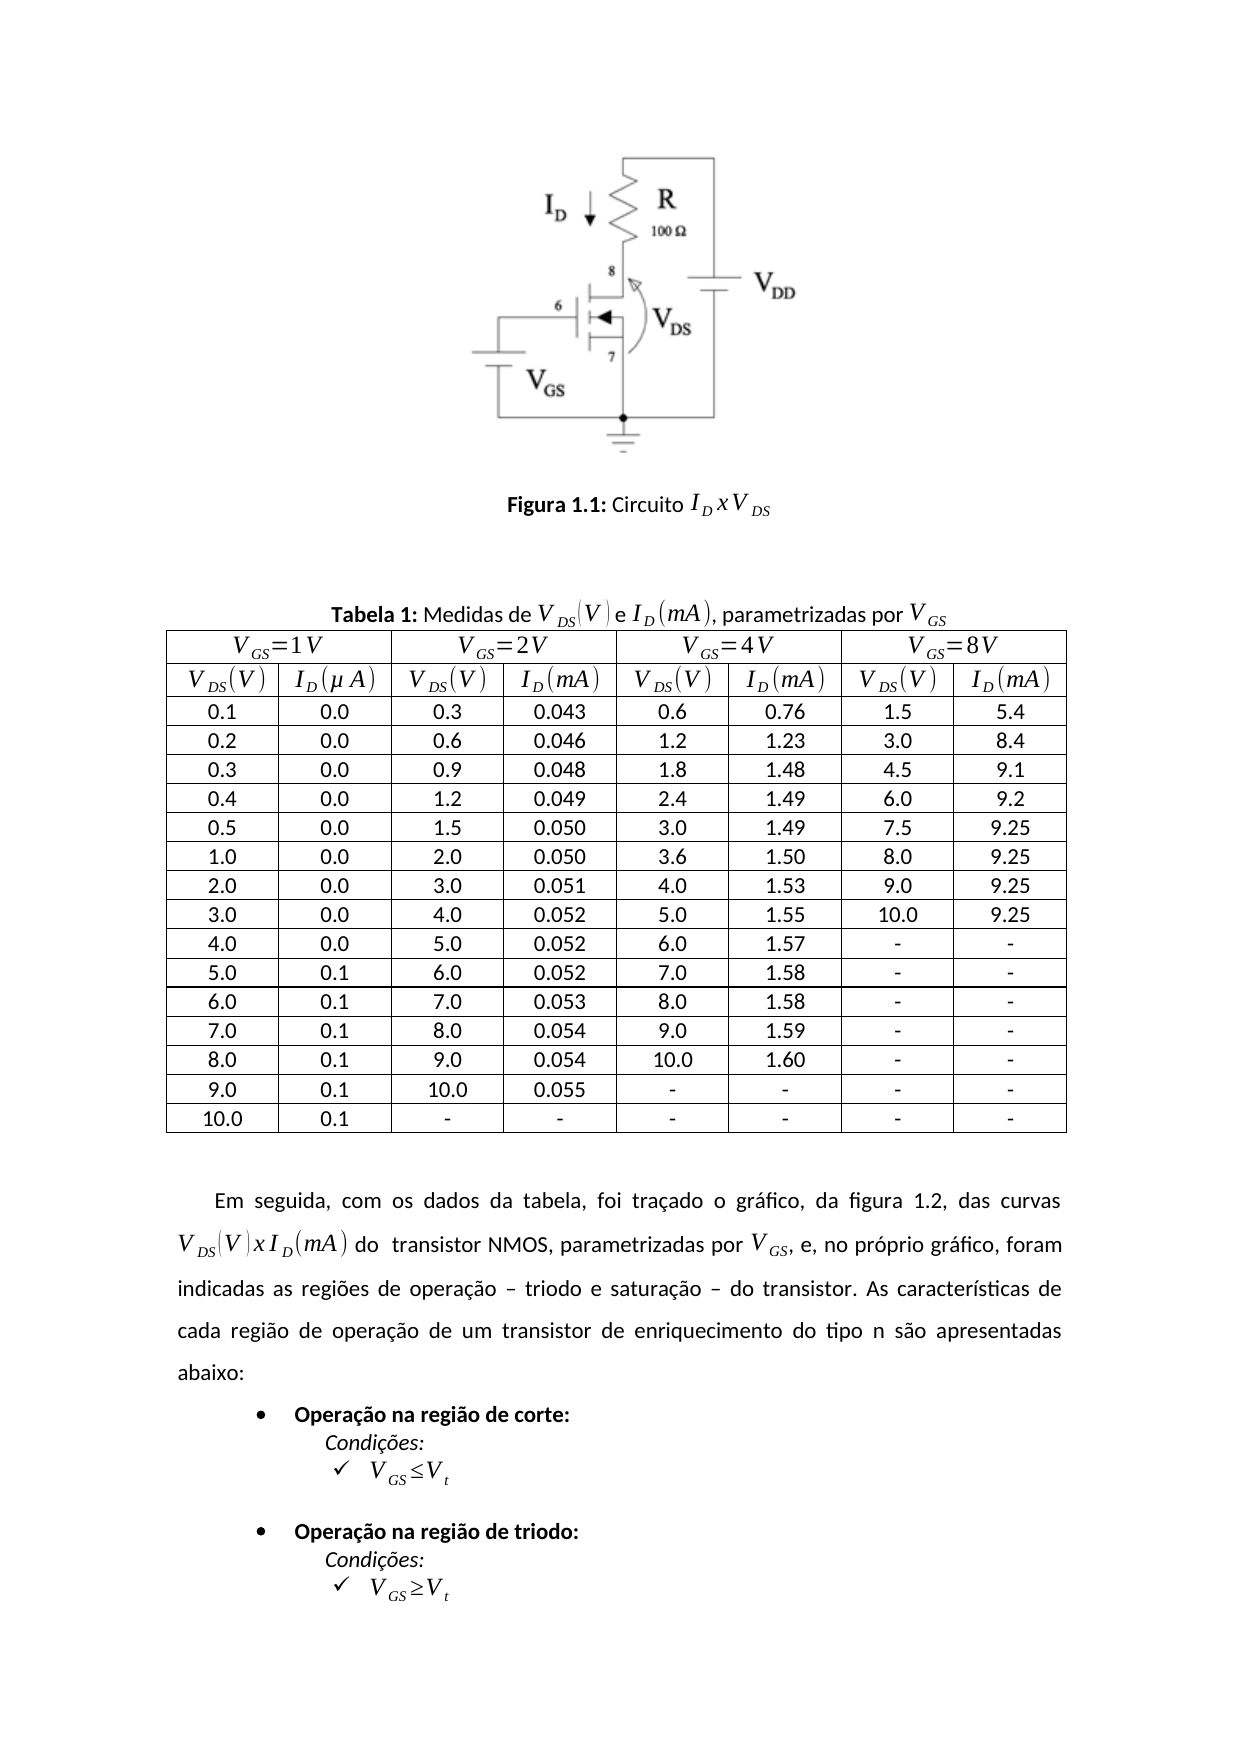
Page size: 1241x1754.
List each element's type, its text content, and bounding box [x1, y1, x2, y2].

table_cell 3.0 [167, 900, 278, 928]
table_cell 0.4 [167, 784, 278, 812]
list Condições: [294, 1428, 1063, 1457]
table_cell 2.0 [167, 871, 278, 899]
table_cell 0.9 [392, 755, 503, 783]
table_cell 1.58 [729, 988, 841, 1016]
table_cell 0.048 [504, 755, 616, 783]
table_cell [392, 664, 503, 696]
table_cell 9.0 [842, 871, 953, 899]
table_cell 5.0 [392, 929, 503, 957]
table_cell 1.0 [167, 842, 278, 870]
table_cell 4.0 [392, 900, 503, 928]
table_cell 8.4 [954, 726, 1066, 754]
table_cell 1.23 [729, 726, 841, 754]
table_cell 0.2 [167, 726, 278, 754]
table_cell 0.0 [279, 697, 391, 725]
table_cell 6.0 [392, 959, 503, 986]
table_cell 6.0 [167, 988, 278, 1016]
table_cell 9.0 [167, 1075, 278, 1103]
text Em seguida, com os dados da tabela, foi traçado o gráfico, da figura 1.2, das curvas do transistor NMOS, parametrizadas por , e, no próprio gráfico, foram indicadas as regiões de operação – triodo e saturação – do transistor. As características de cada região de operação de um transistor de enriquecimento do tipo n são apresentadas abaixo: [177, 1186, 1063, 1387]
table_cell 0.1 [279, 1075, 391, 1103]
table_cell 0.050 [504, 813, 616, 841]
table_cell 1.2 [617, 726, 728, 754]
table_cell 0.0 [279, 871, 391, 899]
table_cell 0.1 [279, 988, 391, 1016]
table_cell 10.0 [842, 900, 953, 928]
table_cell 3.0 [392, 871, 503, 899]
table_cell [279, 664, 391, 696]
table_header [842, 631, 1066, 663]
table_cell 5.4 [954, 697, 1066, 725]
table_cell 7.0 [392, 988, 503, 1016]
list Condições: [294, 1545, 1063, 1573]
table_cell - [729, 1104, 841, 1132]
table_cell 8.0 [842, 842, 953, 870]
table_cell - [954, 988, 1066, 1016]
table_cell 0.0 [279, 813, 391, 841]
table_cell 0.043 [504, 697, 616, 725]
table_cell 9.0 [617, 1017, 728, 1044]
table_cell 9.25 [954, 842, 1066, 870]
table_cell 1.8 [617, 755, 728, 783]
table_cell - [504, 1104, 616, 1132]
table_cell 1.2 [392, 784, 503, 812]
table_cell 0.0 [279, 784, 391, 812]
table_cell 10.0 [617, 1046, 728, 1074]
table_header [167, 631, 391, 663]
table_cell 0.1 [279, 1046, 391, 1074]
table_cell 0.6 [392, 726, 503, 754]
table_cell 1.5 [842, 697, 953, 725]
table_cell 0.0 [279, 726, 391, 754]
table_cell 6.0 [842, 784, 953, 812]
list Operação na região de corte: [257, 1401, 1063, 1428]
table_header [392, 631, 616, 663]
table_cell 2.4 [617, 784, 728, 812]
table_cell 1.50 [729, 842, 841, 870]
table_cell 0.1 [167, 697, 278, 725]
table_cell 0.6 [617, 697, 728, 725]
table_cell 0.3 [167, 755, 278, 783]
table_cell 1.49 [729, 813, 841, 841]
table_cell 0.049 [504, 784, 616, 812]
table_cell - [842, 1075, 953, 1103]
text Tabela 1: Medidas de e , parametrizadas por [177, 598, 1063, 630]
table_cell 1.60 [729, 1046, 841, 1074]
table_cell 0.1 [279, 1104, 391, 1132]
table_cell 2.0 [392, 842, 503, 870]
table_cell 0.052 [504, 900, 616, 928]
table_cell [842, 664, 953, 696]
table_cell - [842, 959, 953, 986]
table_cell 9.25 [954, 813, 1066, 841]
table_cell [729, 664, 841, 696]
table_cell 1.55 [729, 900, 841, 928]
table_cell 9.0 [392, 1046, 503, 1074]
table_cell 0.052 [504, 929, 616, 957]
table_cell 9.25 [954, 871, 1066, 899]
table_cell 0.76 [729, 697, 841, 725]
table_cell - [842, 1046, 953, 1074]
table_cell 10.0 [167, 1104, 278, 1132]
table_cell 0.052 [504, 959, 616, 986]
table_cell 1.59 [729, 1017, 841, 1044]
table_cell 0.1 [279, 959, 391, 986]
table_cell 10.0 [392, 1075, 503, 1103]
list Operação na região de triodo: [257, 1517, 1063, 1545]
table_cell - [954, 1075, 1066, 1103]
table_cell 1.57 [729, 929, 841, 957]
table_cell - [954, 1046, 1066, 1074]
table_cell 0.5 [167, 813, 278, 841]
table_cell - [392, 1104, 503, 1132]
table_cell 1.48 [729, 755, 841, 783]
table_cell 9.2 [954, 784, 1066, 812]
table_cell - [954, 1017, 1066, 1044]
table_cell 1.49 [729, 784, 841, 812]
table_cell 8.0 [167, 1046, 278, 1074]
table_cell 0.051 [504, 871, 616, 899]
table_cell 3.0 [842, 726, 953, 754]
table_cell - [954, 929, 1066, 957]
table_cell 0.0 [279, 900, 391, 928]
table_cell 0.046 [504, 726, 616, 754]
picture [469, 147, 809, 464]
table_cell 1.58 [729, 959, 841, 986]
table_cell 0.0 [279, 929, 391, 957]
table_cell 1.53 [729, 871, 841, 899]
table_cell [504, 664, 616, 696]
table_cell 5.0 [167, 959, 278, 986]
table_cell 9.25 [954, 900, 1066, 928]
table_cell 8.0 [617, 988, 728, 1016]
table_cell - [842, 988, 953, 1016]
table_cell 0.3 [392, 697, 503, 725]
table_cell 1.5 [392, 813, 503, 841]
table_cell 0.054 [504, 1046, 616, 1074]
table_cell 3.6 [617, 842, 728, 870]
table_cell 0.0 [279, 842, 391, 870]
table_cell [954, 664, 1066, 696]
table_cell 4.0 [617, 871, 728, 899]
table_cell - [617, 1104, 728, 1132]
table_cell 9.1 [954, 755, 1066, 783]
table_cell 0.1 [279, 1017, 391, 1044]
table_cell - [617, 1075, 728, 1103]
table_cell 7.5 [842, 813, 953, 841]
table_cell [167, 664, 278, 696]
table_cell 0.055 [504, 1075, 616, 1103]
table_header [617, 631, 841, 663]
table_cell 0.050 [504, 842, 616, 870]
table_cell 0.054 [504, 1017, 616, 1044]
table_cell 5.0 [617, 900, 728, 928]
table_cell 8.0 [392, 1017, 503, 1044]
table_cell 7.0 [617, 959, 728, 986]
table_cell - [954, 1104, 1066, 1132]
table_cell 4.5 [842, 755, 953, 783]
table_cell - [842, 1104, 953, 1132]
table_cell 4.0 [167, 929, 278, 957]
table_cell - [954, 959, 1066, 986]
text Figura 1.1: Circuito [177, 488, 1063, 519]
table_cell [617, 664, 728, 696]
table_cell 3.0 [617, 813, 728, 841]
table_cell 0.0 [279, 755, 391, 783]
table_cell 6.0 [617, 929, 728, 957]
table_cell - [842, 929, 953, 957]
table_cell - [842, 1017, 953, 1044]
table_cell 0.053 [504, 988, 616, 1016]
table_cell - [729, 1075, 841, 1103]
table_cell 7.0 [167, 1017, 278, 1044]
